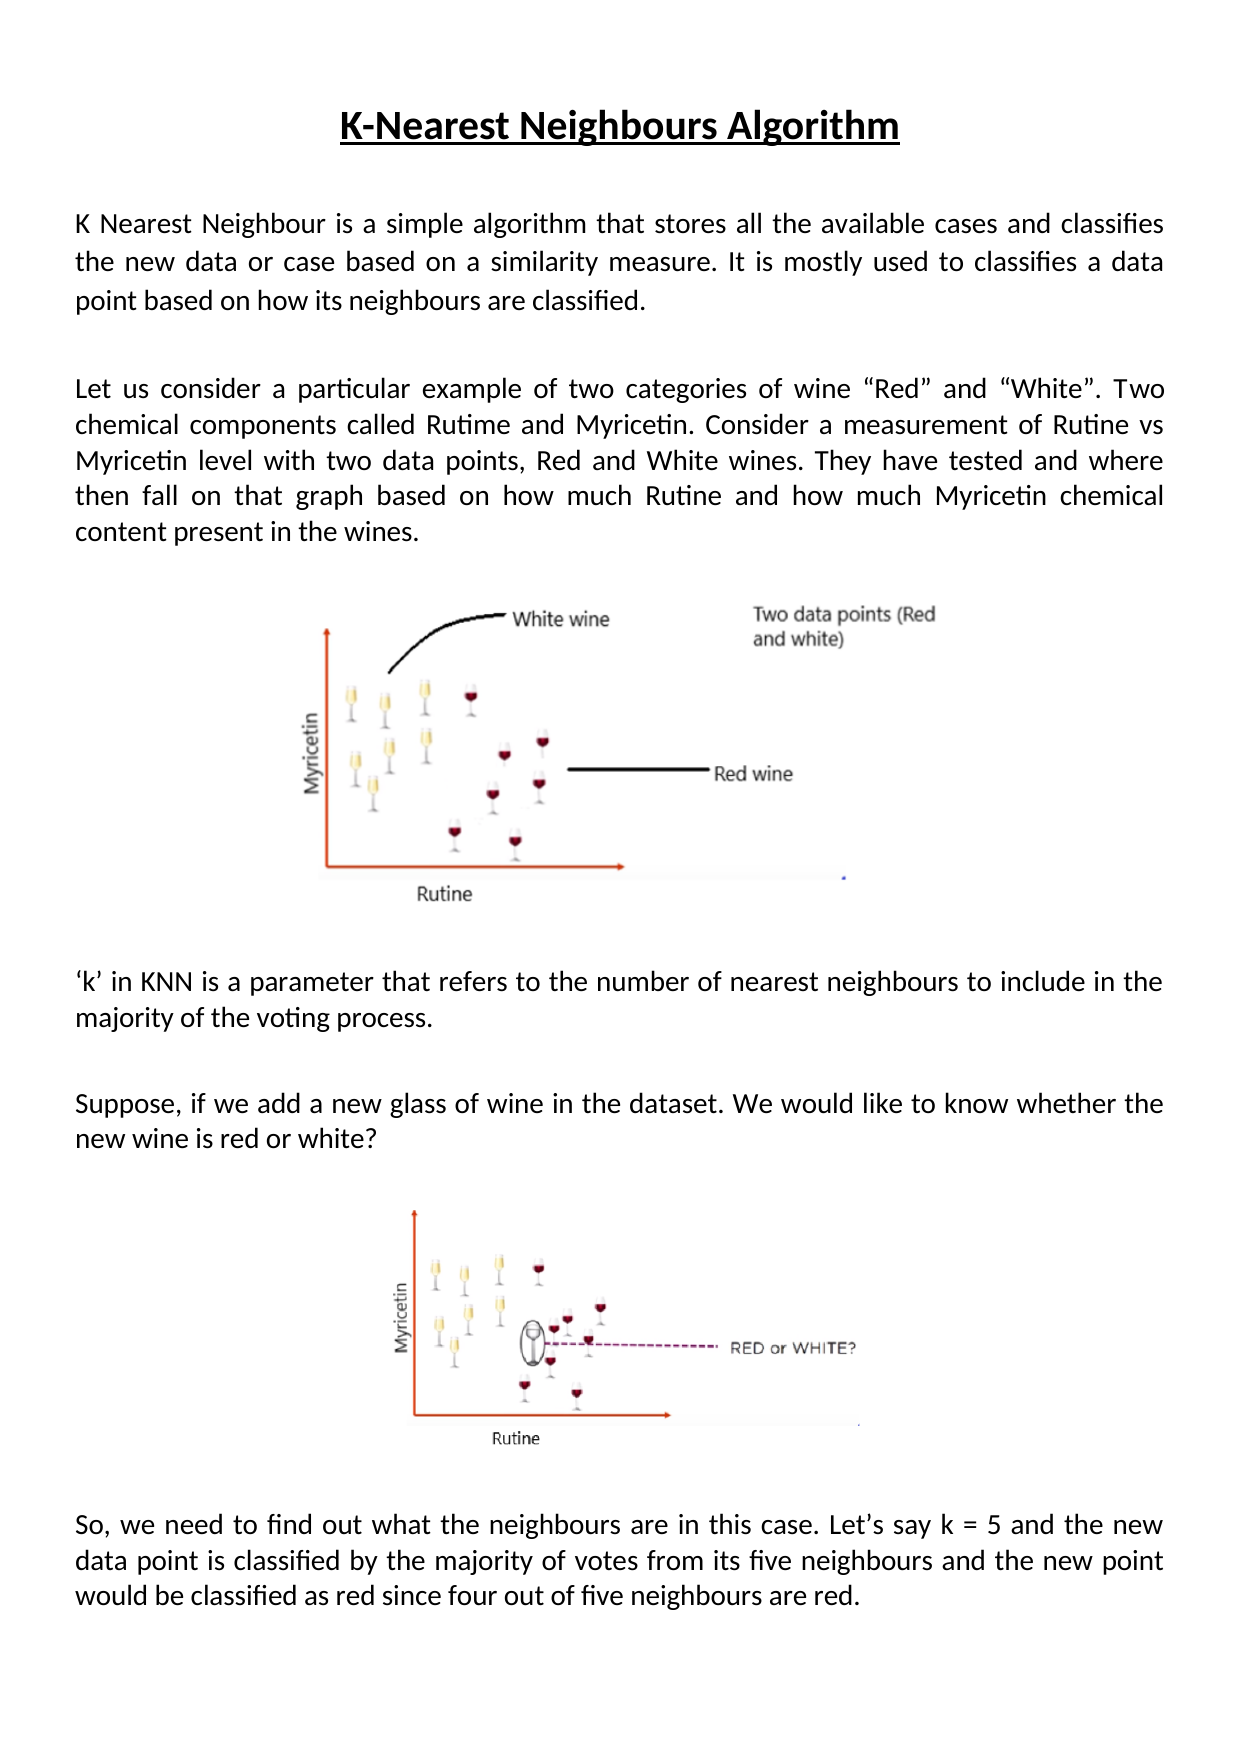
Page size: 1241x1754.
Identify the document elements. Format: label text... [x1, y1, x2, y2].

text K Nearest Neighbour is a simple algorithm that stores all the available cases and classifies the new data or case based on a similarity measure. It is mostly used to classifies a data point based on how its neighbours are classified. [75, 279, 1165, 318]
text ‘k’ in KNN is a parameter that refers to the number of nearest neighbours to include in the majority of the voting process. [75, 963, 1165, 1035]
picture [380, 1191, 860, 1457]
text So, we need to find out what the neighbours are in this case. Let’s say k = 5 and the new data point is classified by the majority of votes from its five neighbours and the new point would be classified as red since four out of five neighbours are red. [75, 1506, 1165, 1613]
text Let us consider a particular example of two categories of wine “Red” and “White”. Two chemical components called Rutime and Myricetin. Consider a measurement of Rutine vs Myricetin level with two data points, Red and White wines. They have tested and where then fall on that graph based on how much Rutine and how much Myricetin chemical content present in the wines. [75, 370, 1165, 548]
picture [292, 579, 948, 914]
text K-Nearest Neighbours Algorithm [75, 75, 1165, 150]
text Suppose, if we add a new glass of wine in the dataset. We would like to know whether the new wine is red or white? [75, 1085, 1165, 1156]
